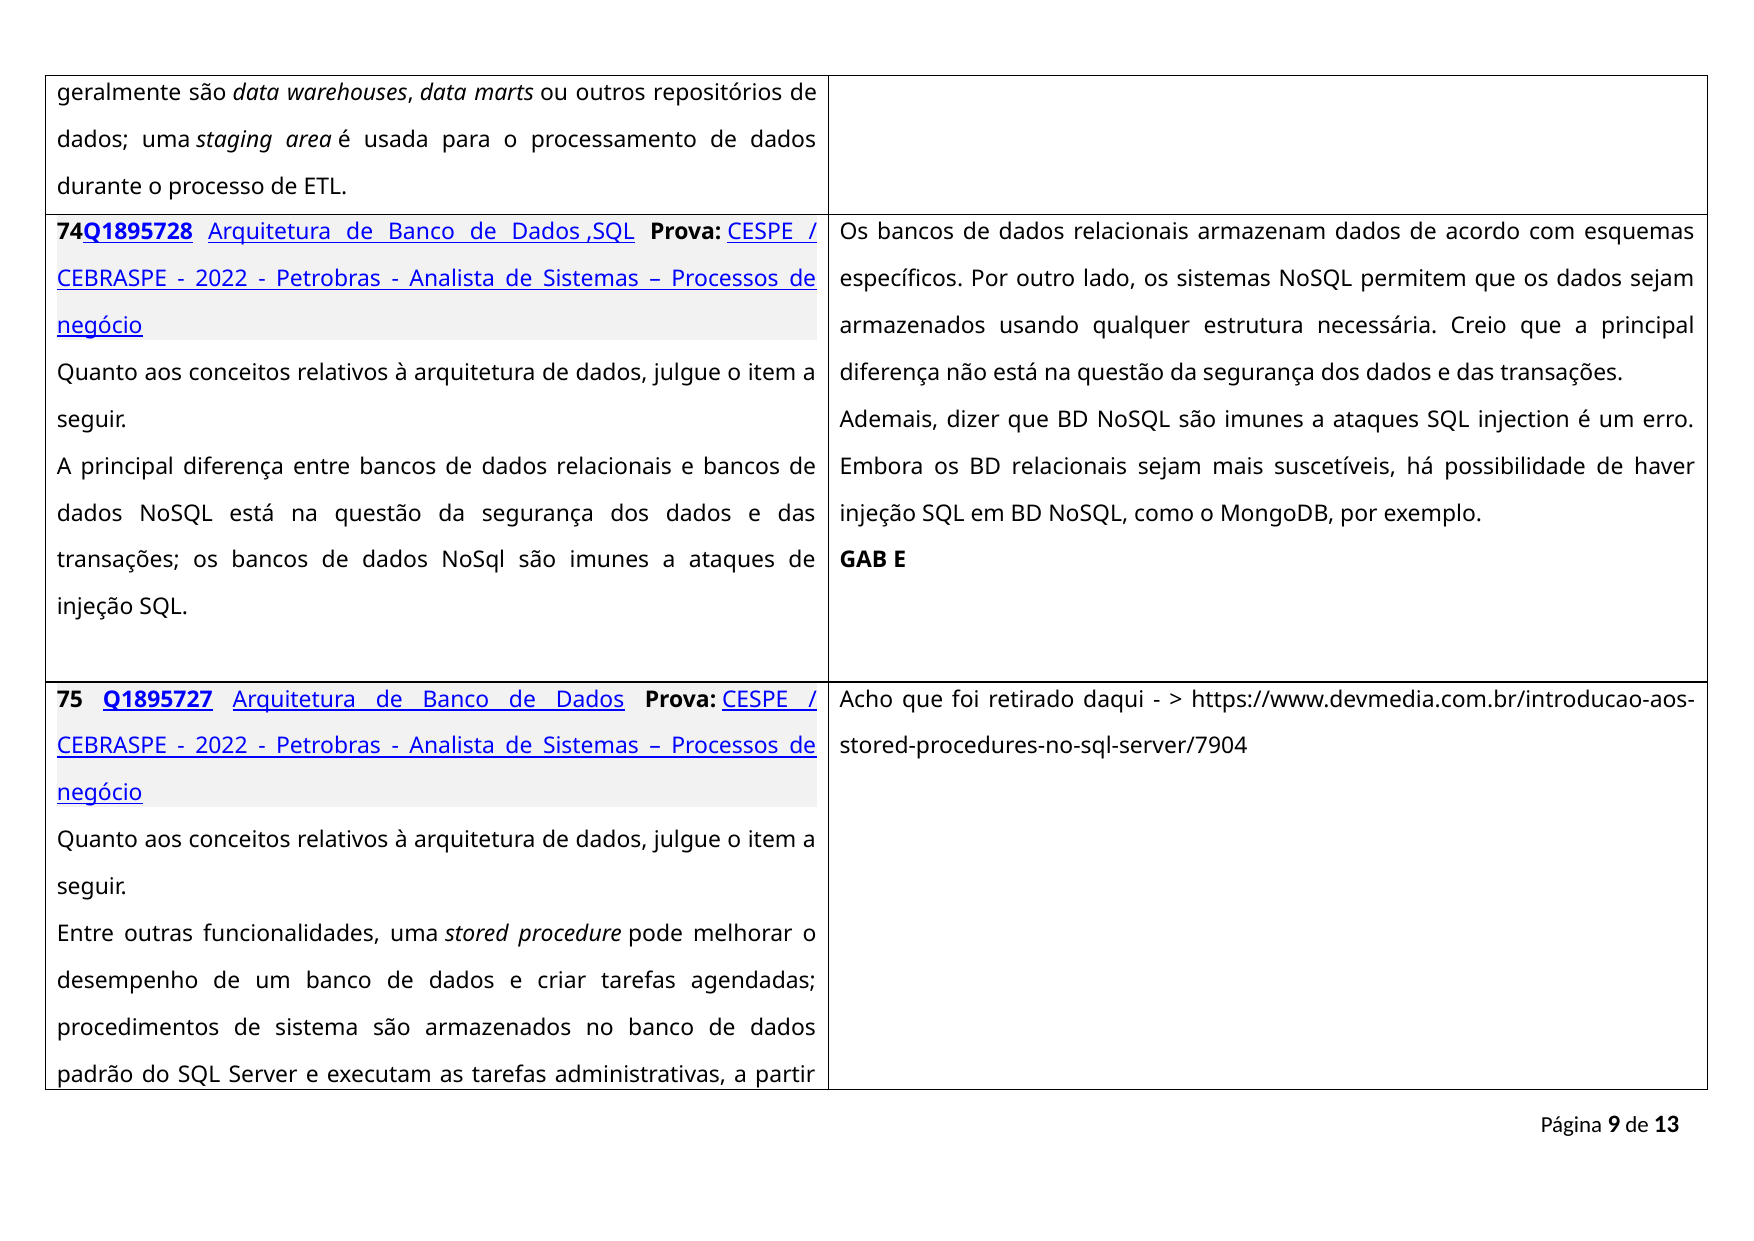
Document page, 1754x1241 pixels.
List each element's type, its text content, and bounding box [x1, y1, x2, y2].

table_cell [829, 76, 1707, 214]
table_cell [46, 76, 828, 214]
table_cell 74Q1895728 Arquitetura de Banco de Dados ,SQL Prova: CESPE / CEBRASPE - 2022 - Petrobras - Analista de Sistemas – Processos de negócio Quanto aos conceitos relativos à arquitetura de dados, julgue o item a seguir. A principal diferença entre bancos de dados relacionais e bancos de dados NoSQL está na questão da segurança dos dados e das transações; os bancos de dados NoSql são imunes a ataques de injeção SQL. [46, 215, 828, 681]
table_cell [829, 683, 1707, 1089]
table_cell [46, 683, 828, 1089]
table_cell Os bancos de dados relacionais armazenam dados de acordo com esquemas específicos. Por outro lado, os sistemas NoSQL permitem que os dados sejam armazenados usando qualquer estrutura necessária. Creio que a principal diferença não está na questão da segurança dos dados e das transações. Ademais, dizer que BD NoSQL são imunes a ataques SQL injection é um erro. Embora os BD relacionais sejam mais suscetíveis, há possibilidade de haver injeção SQL em BD NoSQL, como o MongoDB, por exemplo. GAB E [829, 215, 1707, 681]
